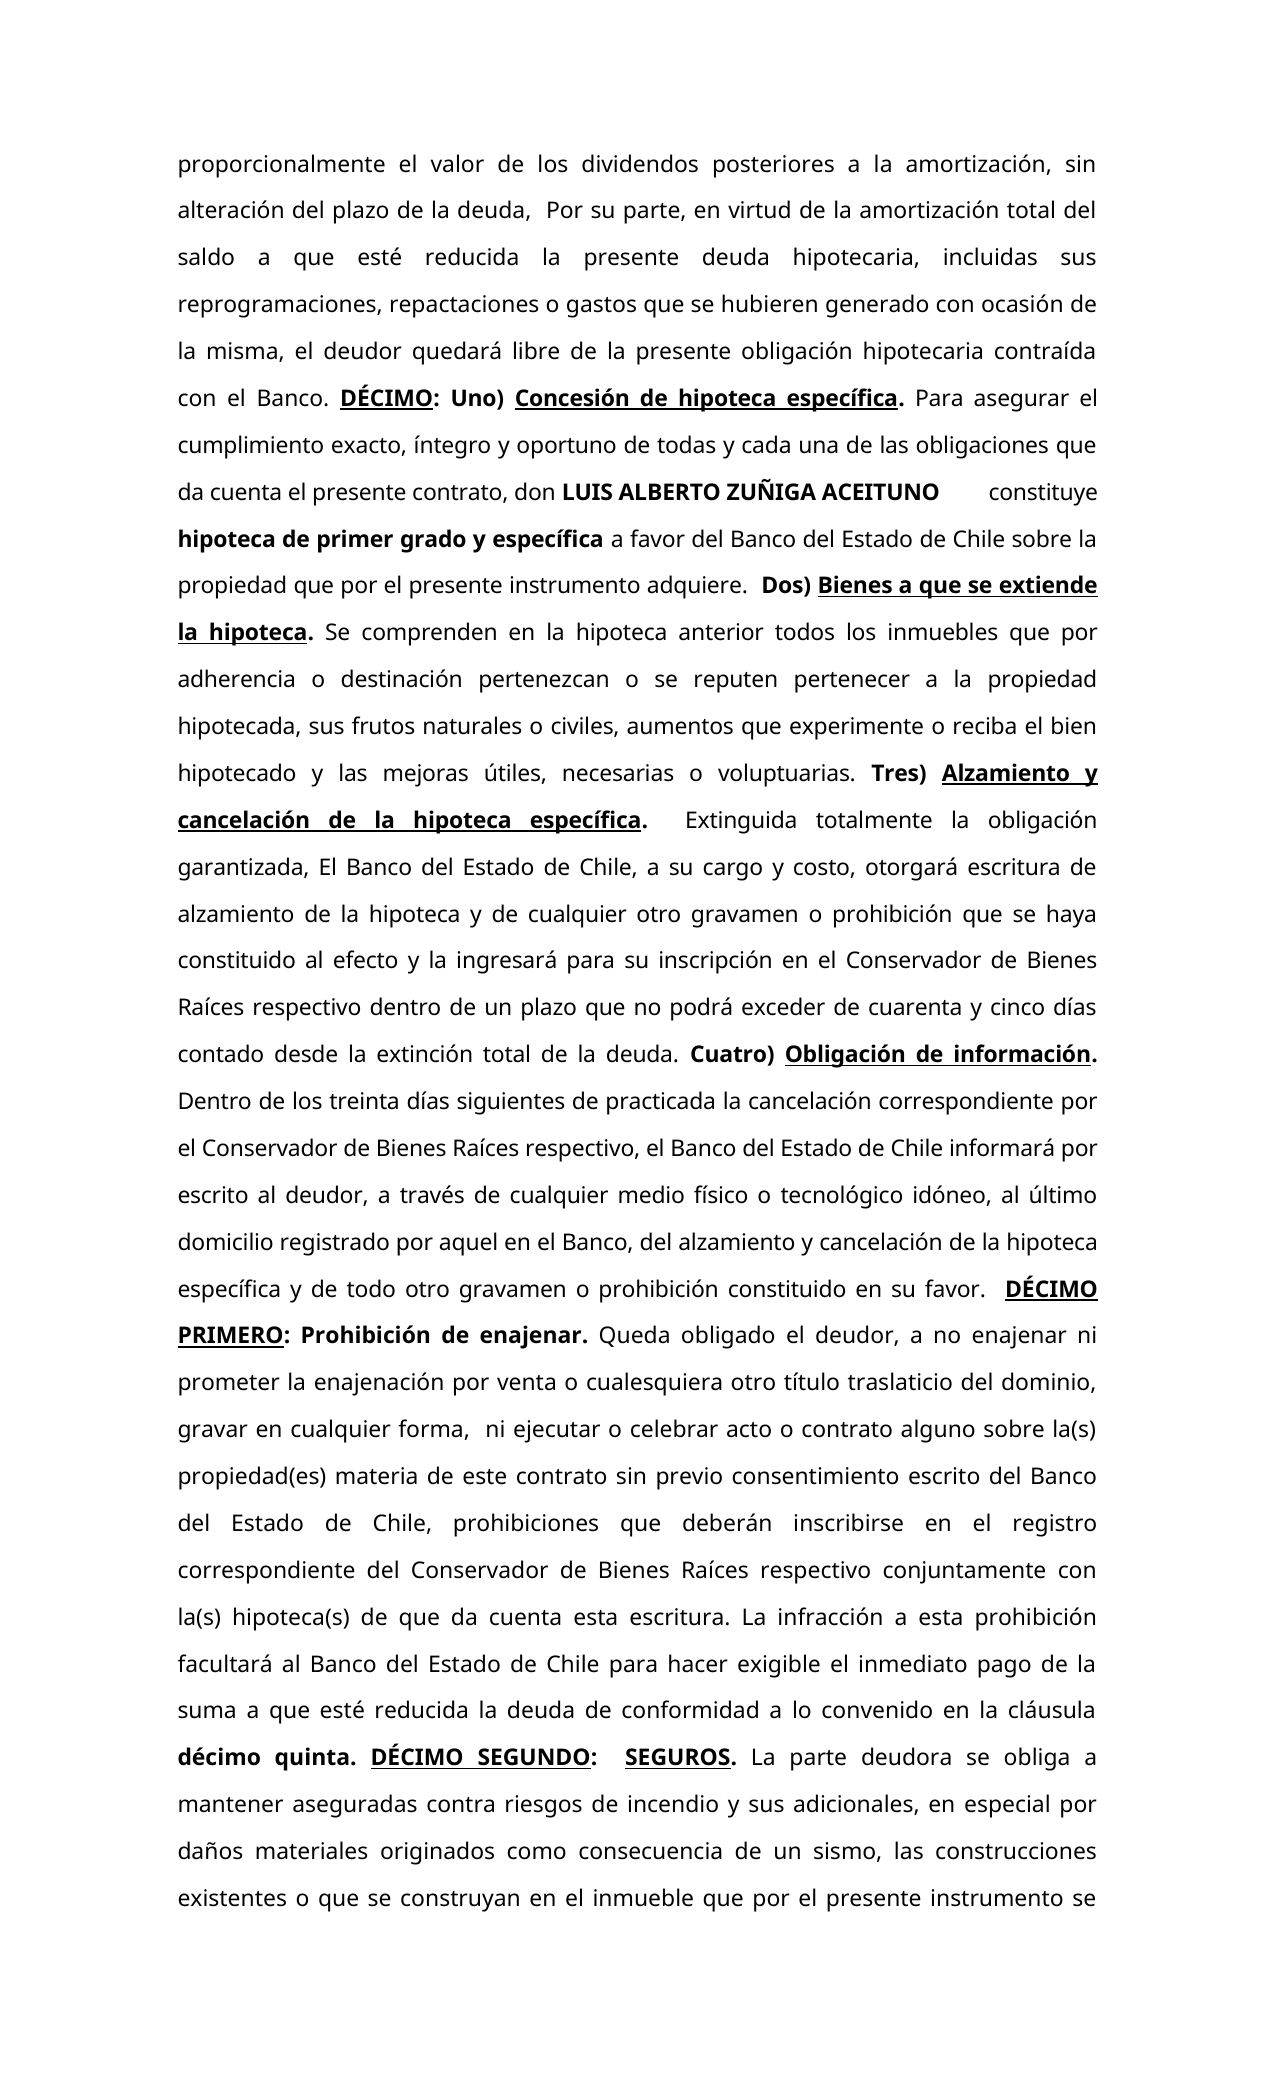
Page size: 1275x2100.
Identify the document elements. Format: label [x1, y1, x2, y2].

text [177, 148, 1098, 1913]
